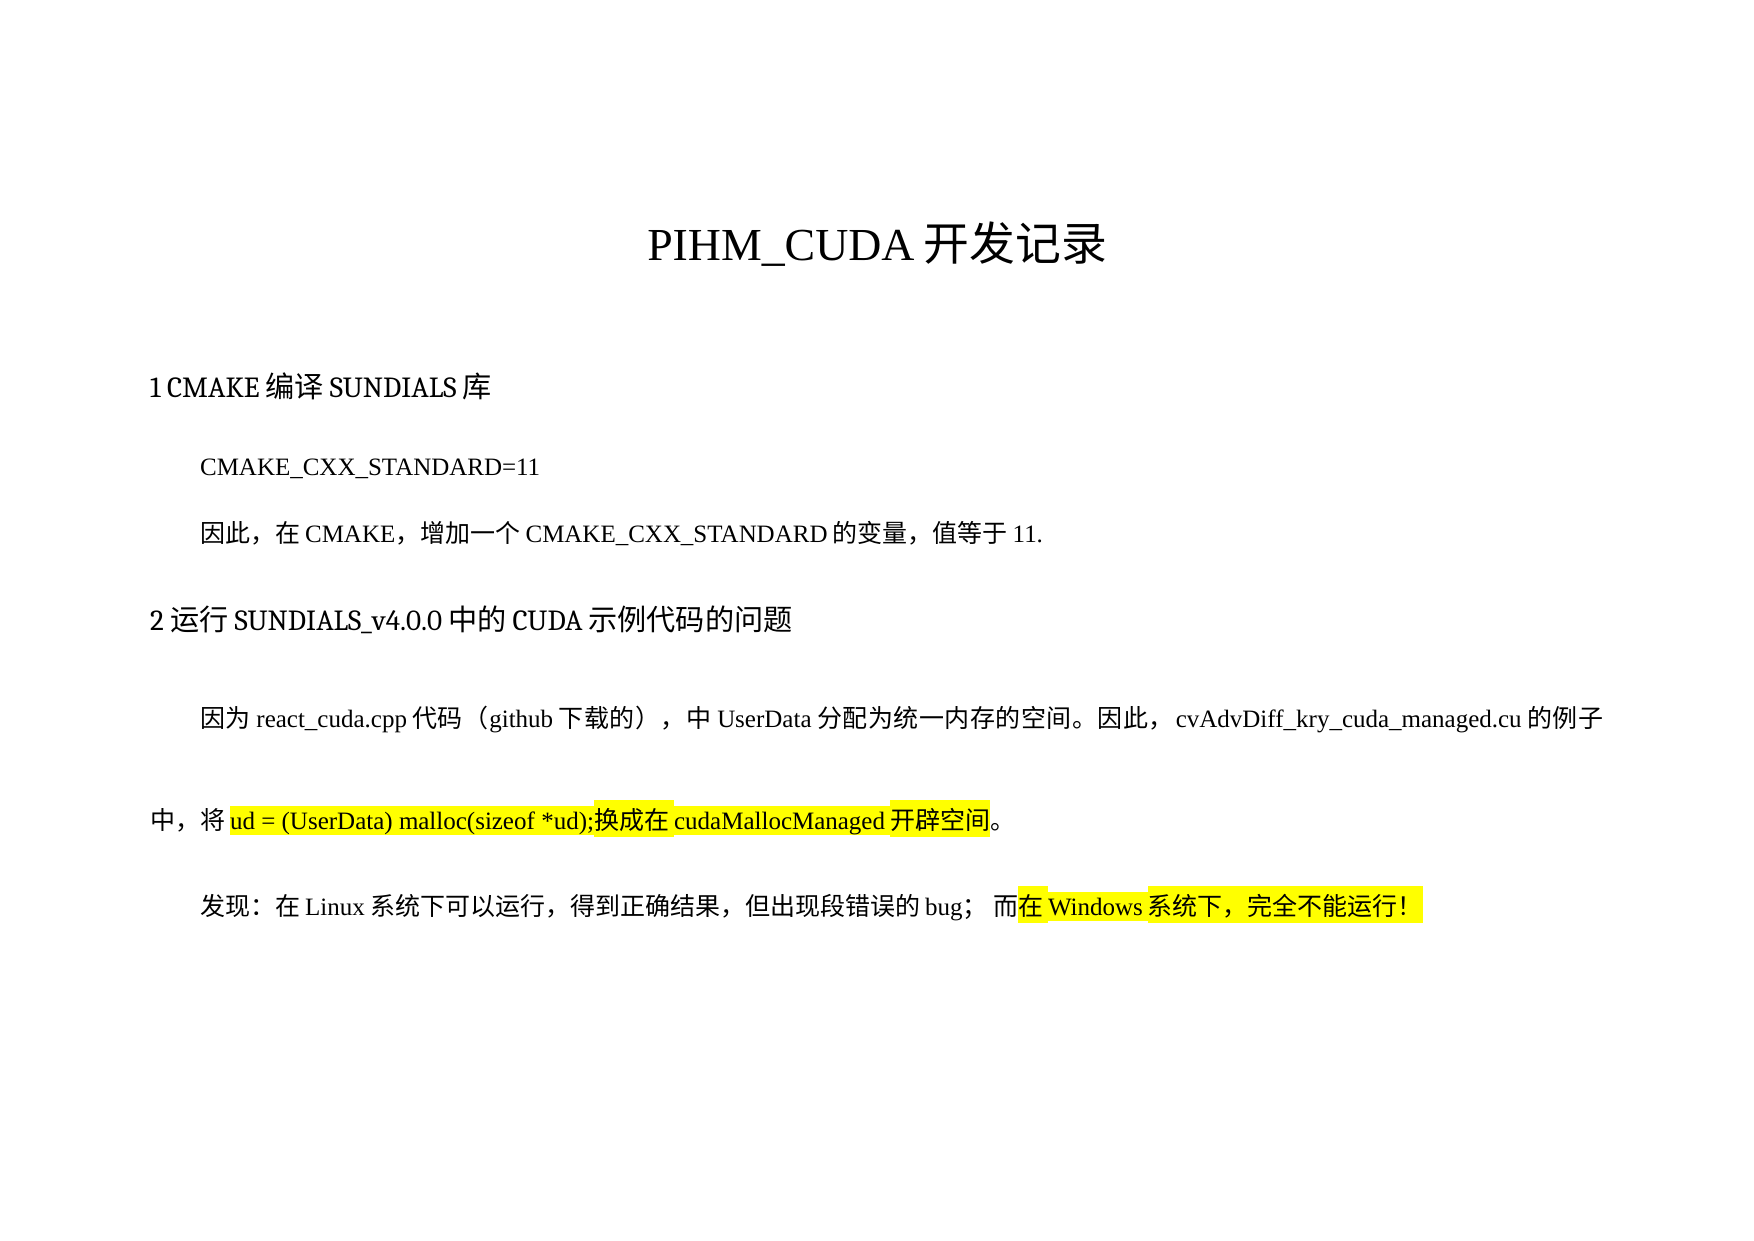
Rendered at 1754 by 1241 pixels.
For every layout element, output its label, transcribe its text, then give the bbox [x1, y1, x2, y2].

text 因为react_cuda.cpp代码（github下载的），中UserData分配为统一内存的空间。因此，cvAdvDiff_kry_cuda_managed.cu的例子中，将ud = (UserData) malloc(sizeof *ud);换成在cudaMallocManaged开辟空间。 [150, 683, 1604, 852]
subtitle PIHM_CUDA开发记录 [150, 206, 1604, 274]
text 发现：在Linux系统下可以运行，得到正确结果，但出现段错误的bug； 而在Windows系统下，完全不能运行！ [150, 871, 1604, 938]
text CMAKE_CXX_STANDARD=11 [150, 449, 1604, 483]
subtitle 1 CMAKE编译SUNDIALS库 [150, 351, 1604, 419]
subtitle 2 运行SUNDIALS_v4.0.0中的CUDA示例代码的问题 [150, 584, 1604, 652]
text 因此，在CMAKE，增加一个CMAKE_CXX_STANDARD的变量，值等于11. [150, 498, 1604, 566]
